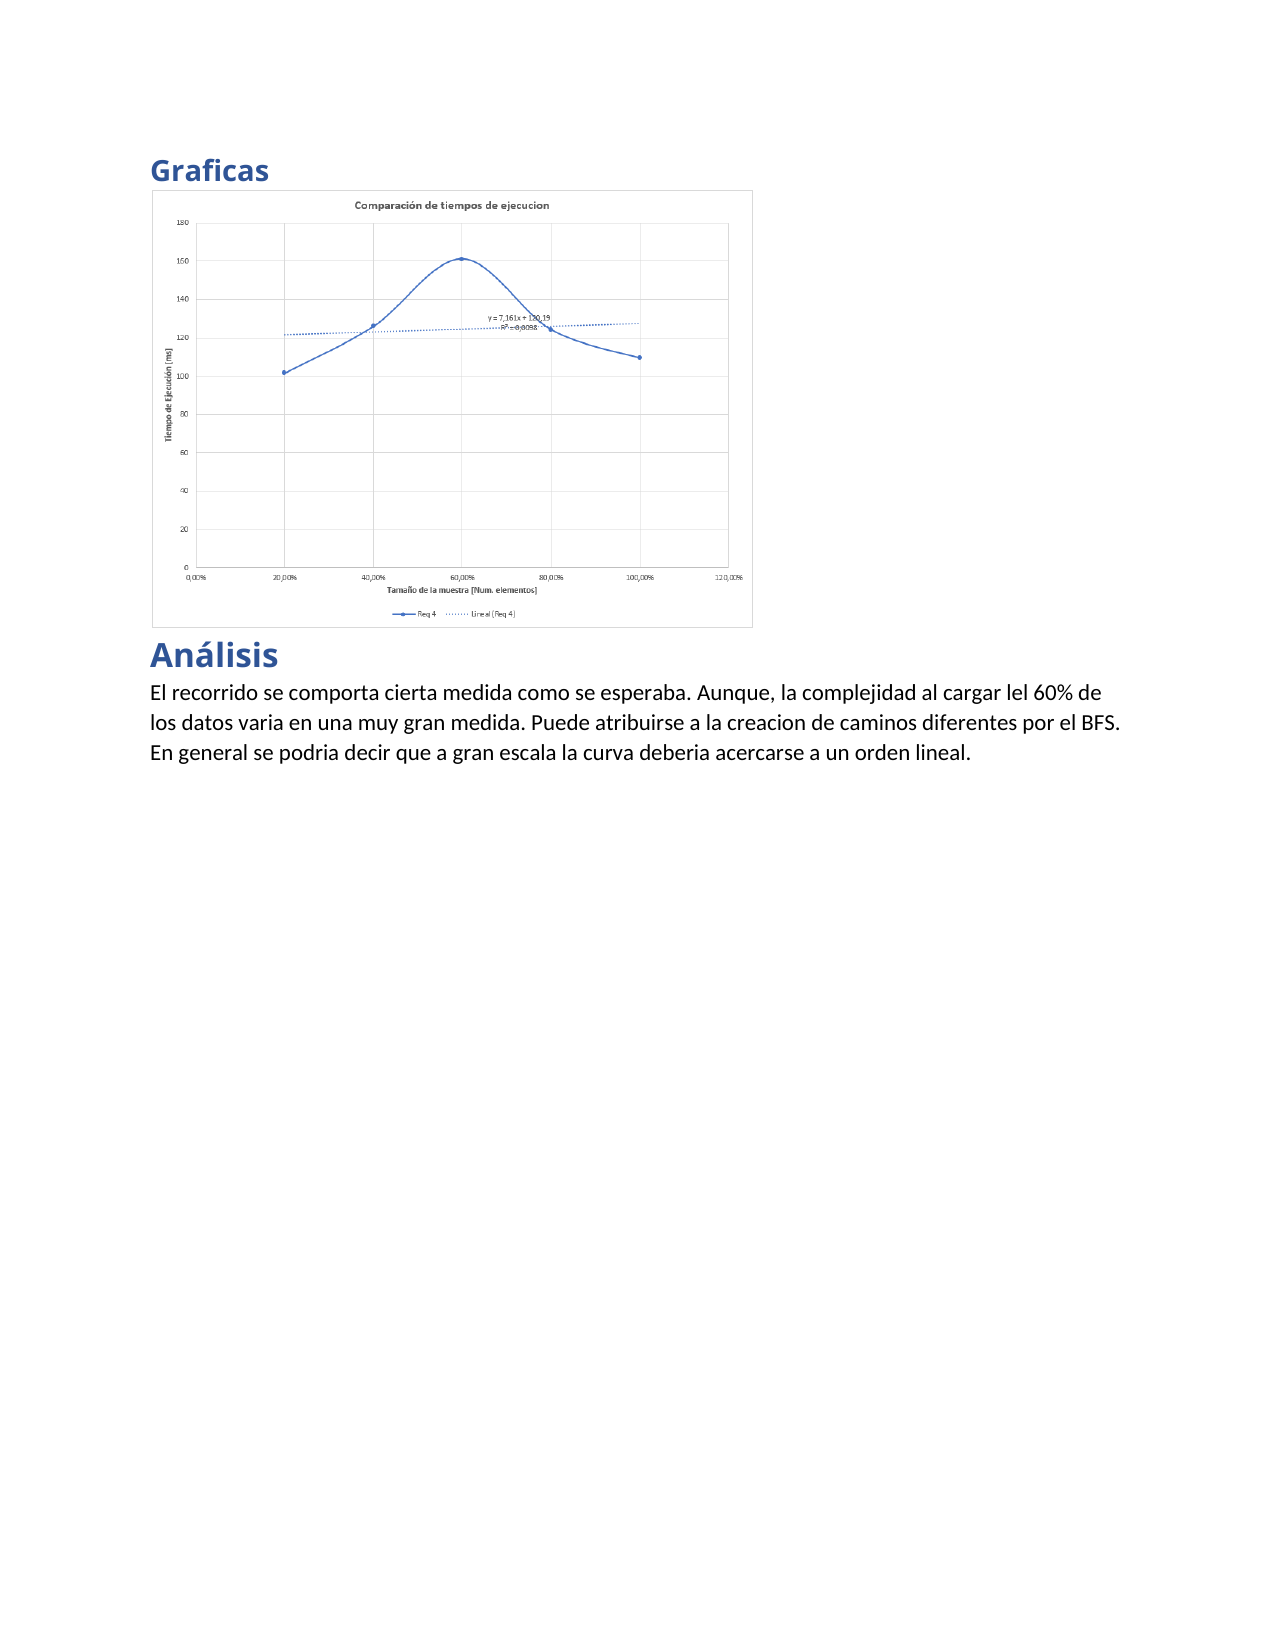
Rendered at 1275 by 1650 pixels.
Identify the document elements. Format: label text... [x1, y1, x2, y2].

subtitle Graficas [150, 150, 1125, 190]
text El recorrido se comporta cierta medida como se esperaba. Aunque, la complejidad al cargar lel 60% de los datos varia en una muy gran medida. Puede atribuirse a la creacion de caminos diferentes por el BFS. En general se podria decir que a gran escala la curva deberia acercarse a un orden lineal. [150, 678, 1125, 766]
picture [150, 189, 755, 629]
subtitle Análisis [150, 632, 1125, 678]
